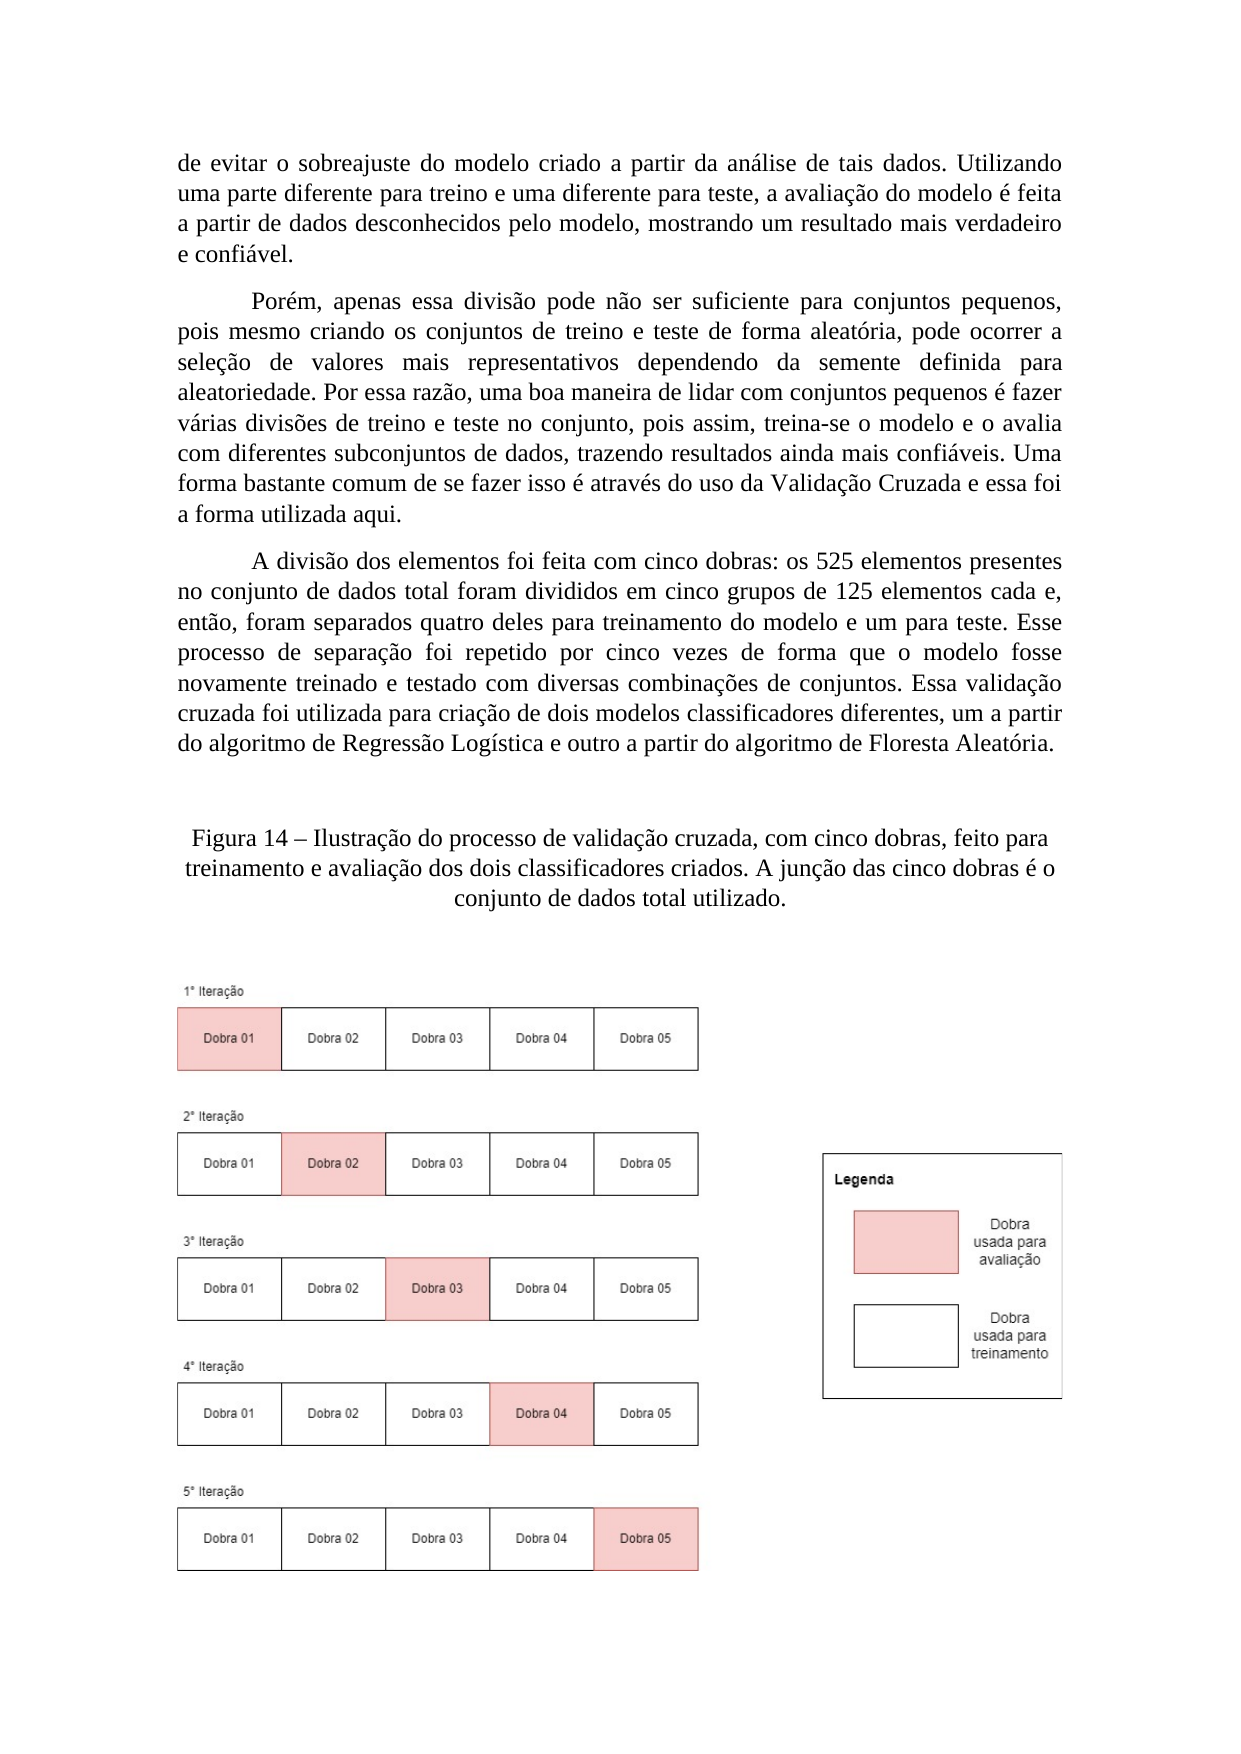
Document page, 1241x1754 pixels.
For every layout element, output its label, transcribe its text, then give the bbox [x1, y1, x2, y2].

picture [177, 976, 1063, 1571]
text Figura 14 – Ilustração do processo de validação cruzada, com cinco dobras, feito para treinamento e avaliação dos dois classificadores criados. A junção das cinco dobras é o conjunto de dados total utilizado. [177, 823, 1063, 912]
